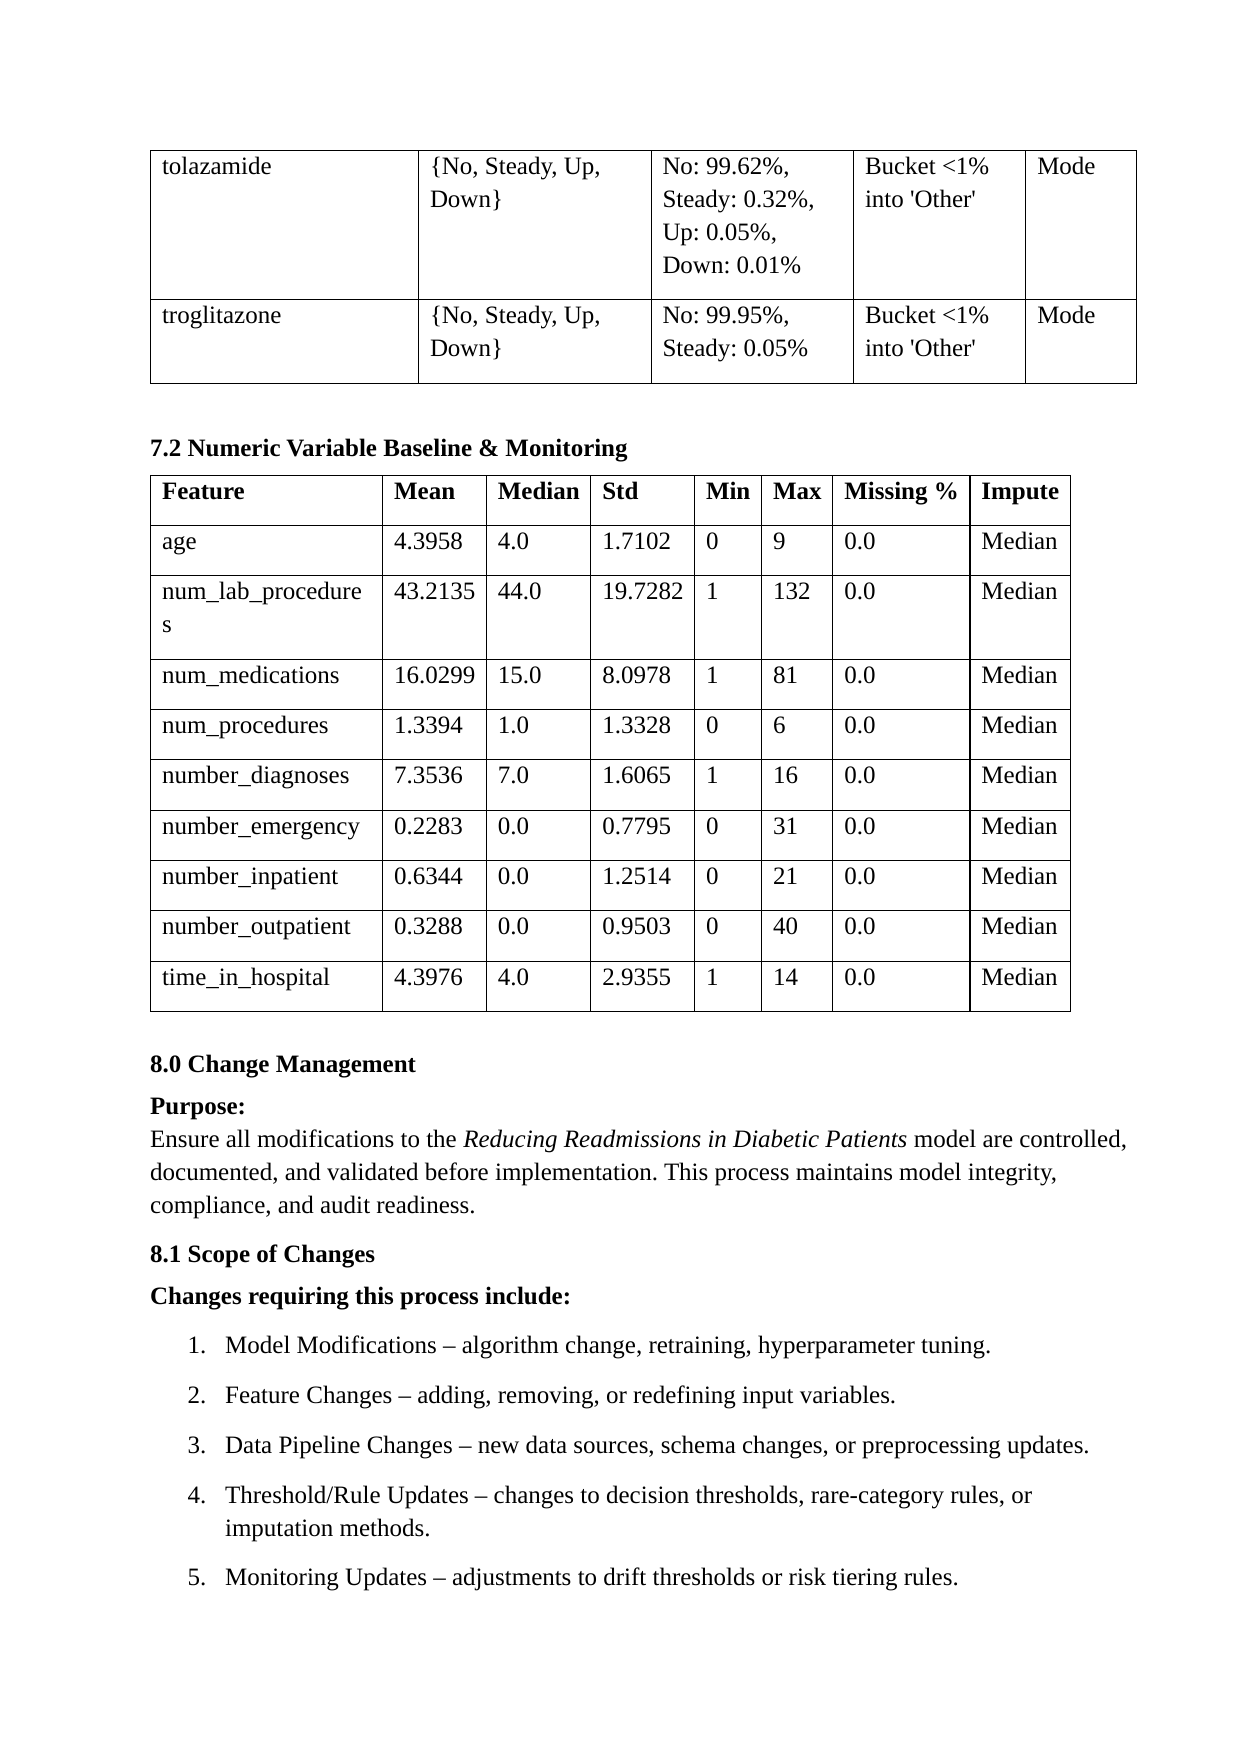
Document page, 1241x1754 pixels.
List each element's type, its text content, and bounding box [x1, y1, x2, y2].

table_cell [419, 151, 651, 299]
text Changes requiring this process include: [150, 1281, 1137, 1310]
table_header Impute [971, 476, 1070, 525]
table_cell 2.9355 [591, 962, 694, 1011]
list Monitoring Updates – adjustments to drift thresholds or risk tiering rules. [187, 1562, 1137, 1591]
table_cell 1.3394 [383, 710, 486, 759]
table_cell 0.0 [833, 911, 969, 961]
table_cell 44.0 [487, 576, 590, 659]
table_cell 1 [695, 576, 761, 659]
table_cell 6 [762, 710, 832, 759]
table_cell 7.3536 [383, 760, 486, 810]
table_cell 31 [762, 811, 832, 860]
table_cell 0.0 [487, 811, 590, 860]
table_cell tolazamide [151, 151, 418, 299]
table_cell 4.3958 [383, 526, 486, 575]
table_cell 132 [762, 576, 832, 659]
table_header Feature [151, 476, 382, 525]
table_cell 8.0978 [591, 660, 694, 709]
table_cell Median [971, 660, 1070, 709]
table_cell 0.7795 [591, 811, 694, 860]
table_cell 1.0 [487, 710, 590, 759]
table_cell 0.0 [833, 811, 969, 860]
table_cell num_procedures [151, 710, 382, 759]
table_cell 0.0 [833, 660, 969, 709]
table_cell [854, 151, 1025, 299]
table_cell 4.0 [487, 526, 590, 575]
list Model Modifications – algorithm change, retraining, hyperparameter tuning. [187, 1331, 1137, 1359]
table_cell 16 [762, 760, 832, 810]
list Data Pipeline Changes – new data sources, schema changes, or preprocessing updates. [187, 1430, 1137, 1459]
table_cell 43.2135 [383, 576, 486, 659]
table_cell Median [971, 760, 1070, 810]
table_cell No: 99.95%, Steady: 0.05% [652, 300, 853, 383]
table_cell 0.0 [833, 526, 969, 575]
table_cell 7.0 [487, 760, 590, 810]
table_cell 0.3288 [383, 911, 486, 961]
table_cell 14 [762, 962, 832, 1011]
table_cell 0.0 [833, 760, 969, 810]
table_cell 1 [695, 660, 761, 709]
table_cell age [151, 526, 382, 575]
table_cell 19.7282 [591, 576, 694, 659]
table_cell 0.0 [833, 576, 969, 659]
table_cell 0 [695, 710, 761, 759]
table_cell 4.3976 [383, 962, 486, 1011]
table_header Mean [383, 476, 486, 525]
table_cell 0.0 [487, 911, 590, 961]
table_header Median [487, 476, 590, 525]
table_cell No: 99.62%, Steady: 0.32%, Up: 0.05%, Down: 0.01% [652, 151, 853, 299]
table_cell 0.0 [833, 710, 969, 759]
table_cell 0 [695, 911, 761, 961]
subtitle 8.0 Change Management [150, 1049, 1137, 1078]
table_cell 0.0 [833, 861, 969, 910]
table_cell 0.6344 [383, 861, 486, 910]
table_cell number_inpatient [151, 861, 382, 910]
table_header Min [695, 476, 761, 525]
table_cell 1.7102 [591, 526, 694, 575]
table_header Std [591, 476, 694, 525]
table_cell 9 [762, 526, 832, 575]
table_cell Median [971, 526, 1070, 575]
table_cell time_in_hospital [151, 962, 382, 1011]
table_cell 0.2283 [383, 811, 486, 860]
table_cell {No, Steady, Up, Down} [419, 300, 651, 383]
table_cell 1.2514 [591, 861, 694, 910]
table_cell 4.0 [487, 962, 590, 1011]
text Purpose: Ensure all modifications to the Reducing Readmissions in Diabetic Patients model are controlled, documented, and validated before implementation. This process maintains model integrity, compliance, and audit readiness. [150, 1091, 1137, 1219]
table_cell 16.0299 [383, 660, 486, 709]
subtitle 8.1 Scope of Changes [150, 1239, 1137, 1268]
table_cell num_lab_procedures [151, 576, 382, 659]
table_cell Median [971, 861, 1070, 910]
table_cell 15.0 [487, 660, 590, 709]
table_header Max [762, 476, 832, 525]
table_cell number_emergency [151, 811, 382, 860]
table_cell Median [971, 710, 1070, 759]
table_cell 81 [762, 660, 832, 709]
table_cell 0.0 [833, 962, 969, 1011]
table_cell number_outpatient [151, 911, 382, 961]
table_cell Mode [1026, 151, 1136, 299]
table_cell 1 [695, 760, 761, 810]
table_cell 0.9503 [591, 911, 694, 961]
table_cell 40 [762, 911, 832, 961]
table_header Missing % [833, 476, 969, 525]
table_cell number_diagnoses [151, 760, 382, 810]
table_cell Median [971, 911, 1070, 961]
table_cell 0 [695, 811, 761, 860]
table_cell num_medications [151, 660, 382, 709]
table_cell Median [971, 962, 1070, 1011]
table_cell troglitazone [151, 300, 418, 383]
table_cell 0.0 [487, 861, 590, 910]
table_cell 1 [695, 962, 761, 1011]
subtitle 7.2 Numeric Variable Baseline & Monitoring [150, 433, 1137, 462]
list Threshold/Rule Updates – changes to decision thresholds, rare-category rules, or imputation methods. [187, 1480, 1137, 1541]
table_cell 21 [762, 861, 832, 910]
table_cell 0 [695, 861, 761, 910]
table_cell Median [971, 576, 1070, 659]
list Feature Changes – adding, removing, or redefining input variables. [187, 1380, 1137, 1409]
table_cell Median [971, 811, 1070, 860]
table_cell Mode [1026, 300, 1136, 383]
table_cell 0 [695, 526, 761, 575]
table_cell 1.3328 [591, 710, 694, 759]
table_cell Bucket <1% into 'Other' [854, 300, 1025, 383]
table_cell 1.6065 [591, 760, 694, 810]
